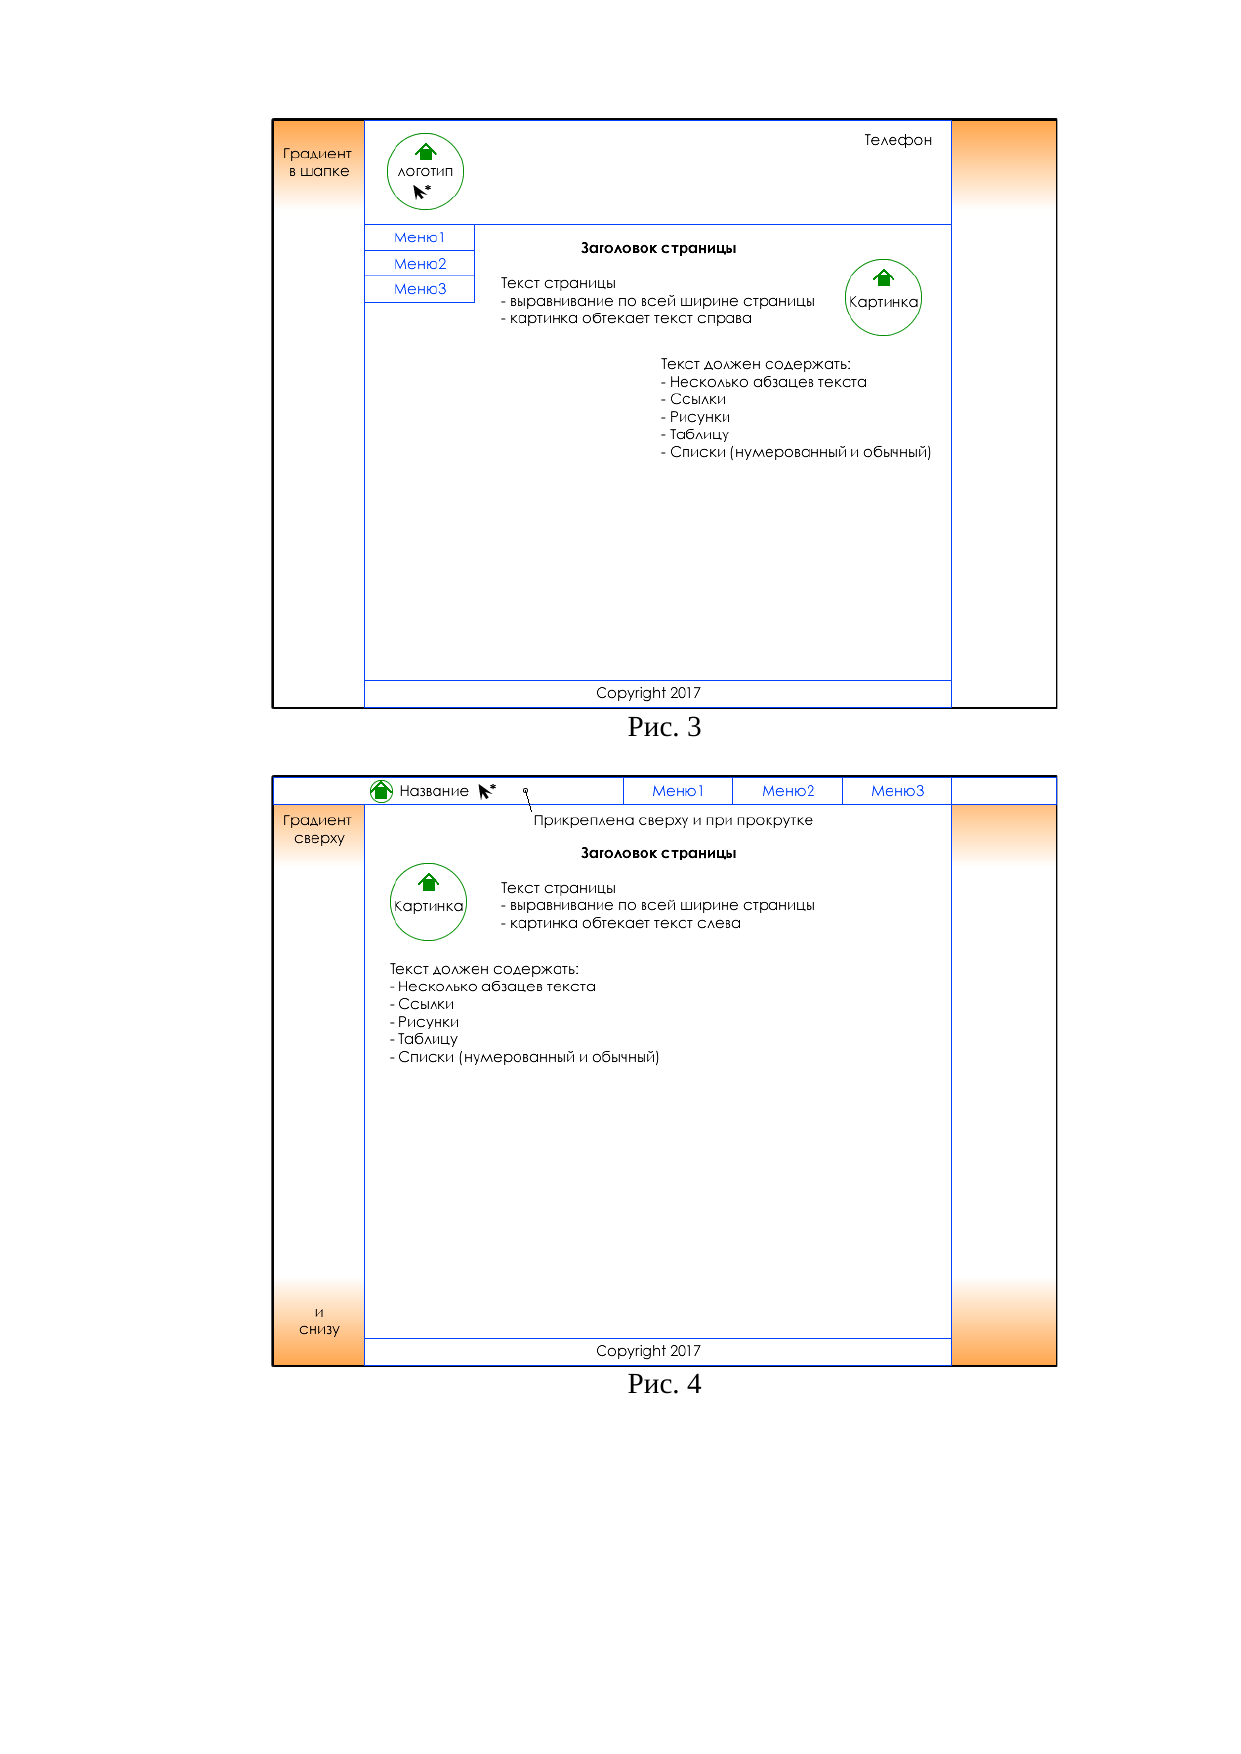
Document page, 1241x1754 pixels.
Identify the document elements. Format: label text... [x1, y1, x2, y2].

picture [271, 118, 1058, 709]
text Рис. 3 [177, 709, 1152, 742]
picture [271, 775, 1058, 1367]
text Рис. 4 [177, 1366, 1152, 1400]
